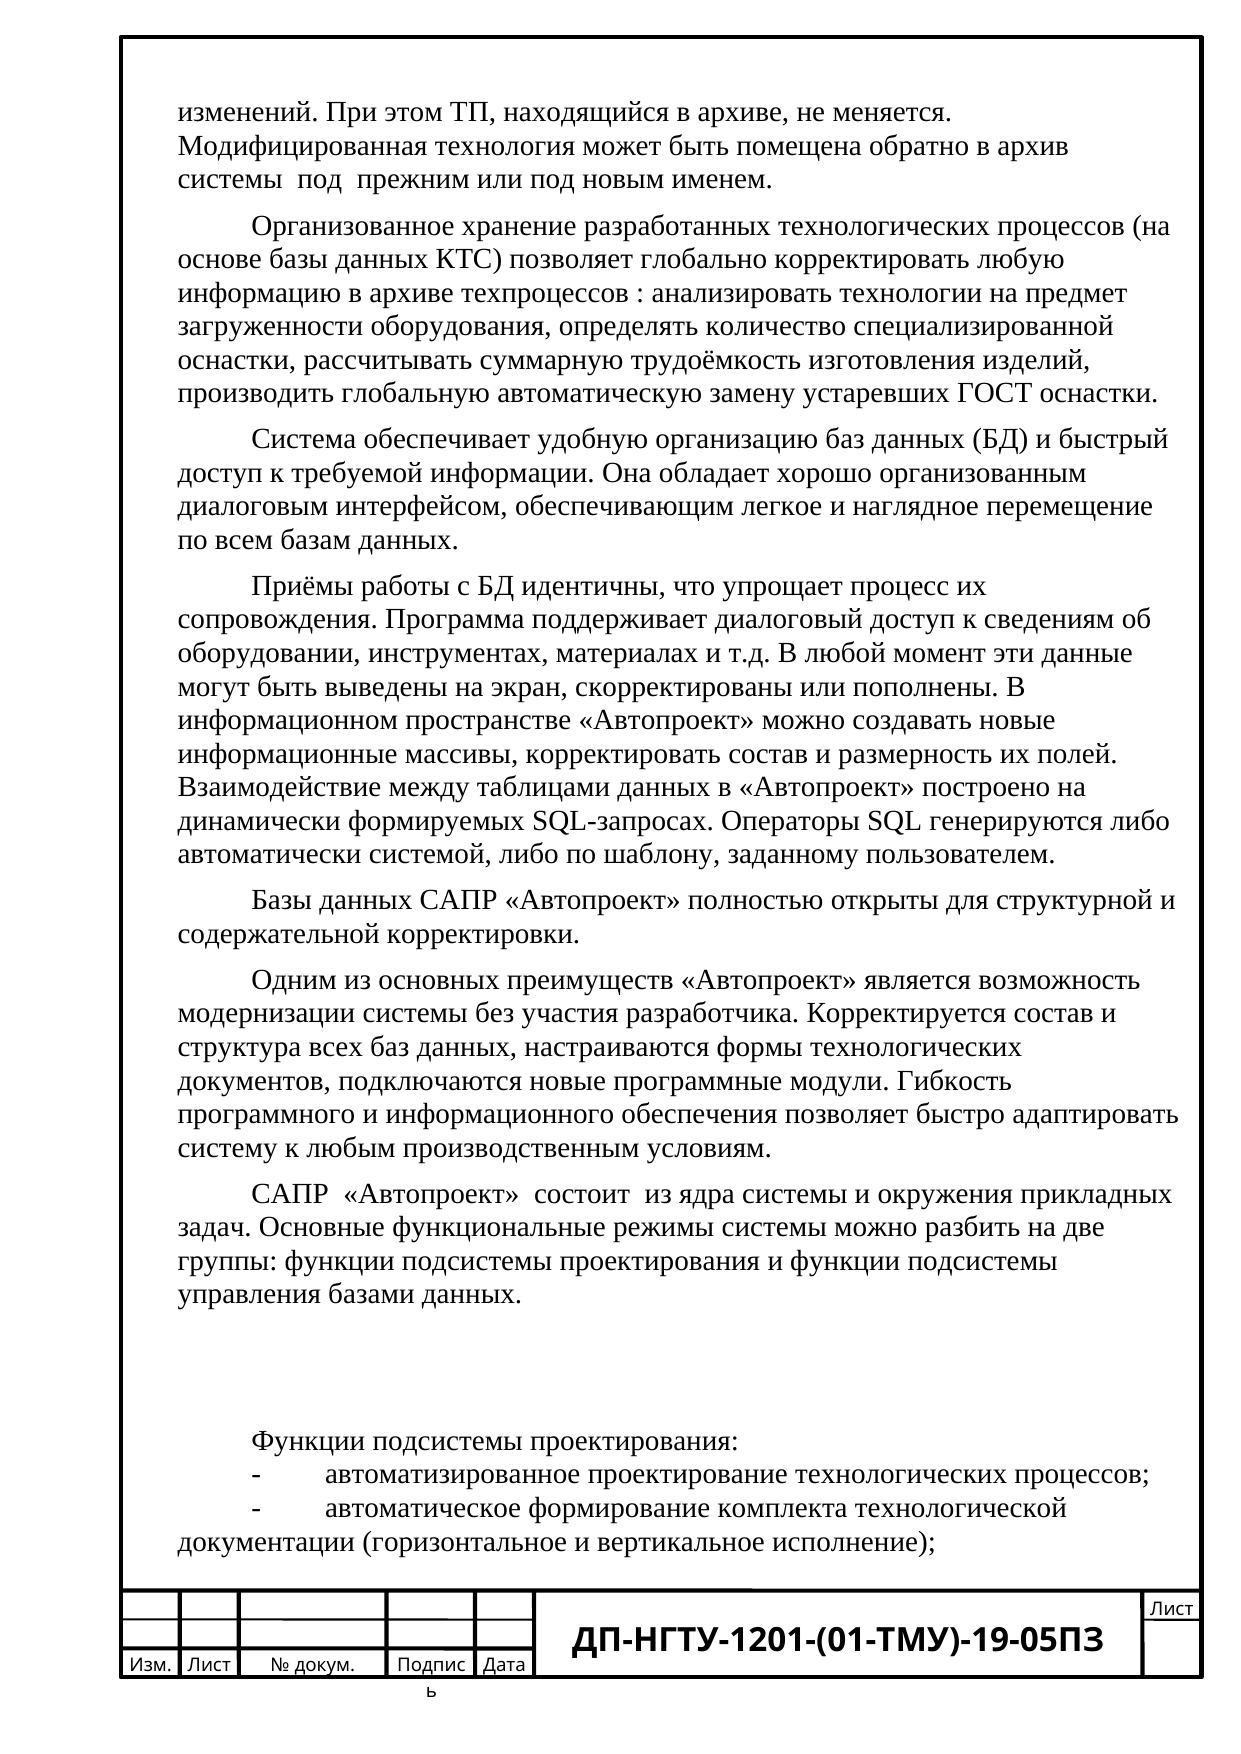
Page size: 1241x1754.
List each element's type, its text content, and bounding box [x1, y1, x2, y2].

list автоматизированное проектирование технологических процессов; [177, 1457, 1181, 1490]
text Система обеспечивает удобную организацию баз данных (БД) и быстрый доступ к требуемой информации. Она обладает хорошо организованным диалоговым интерфейсом, обеспечивающим легкое и наглядное перемещение по всем базам данных. [177, 421, 1181, 556]
text Организованное хранение разработанных технологических процессов (на основе базы данных КТС) позволяет глобально корректировать любую информацию в архиве техпроцессов : анализировать технологии на предмет загруженности оборудования, определять количество специализированной оснастки, рассчитывать суммарную трудоёмкость изготовления изделий, производить глобальную автоматическую замену устаревших ГОСТ оснастки. [177, 208, 1181, 409]
text Базы данных САПР «Автопроект» полностью открыты для структурной и содержательной корректировки. [177, 882, 1181, 949]
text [177, 94, 1181, 195]
list автоматическое формирование комплекта технологической документации (горизонтальное и вертикальное исполнение); [177, 1490, 1181, 1557]
list САПР «Автопроект» состоит из ядра системы и окружения прикладных задач. Основные функциональные режимы системы можно разбить на две группы: функции подсистемы проектирования и функции подсистемы управления базами данных. [177, 1176, 1181, 1310]
text Приёмы работы с БД идентичны, что упрощает процесс их сопровождения. Программа поддерживает диалоговый доступ к сведениям об оборудовании, инструментах, материалах и т.д. В любой момент эти данные могут быть выведены на экран, скорректированы или пополнены. В информационном пространстве «Автопроект» можно создавать новые информационные массивы, корректировать состав и размерность их полей. Взаимодействие между таблицами данных в «Автопроект» построено на динамически формируемых SQL-запросах. Операторы SQL генерируются либо автоматически системой, либо по шаблону, заданному пользователем. [177, 568, 1181, 870]
text Одним из основных преимуществ «Автопроект» является возможность модернизации системы без участия разработчика. Корректируется состав и структура всех баз данных, настраиваются формы технологических документов, подключаются новые программные модули. Гибкость программного и информационного обеспечения позволяет быстро адаптировать систему к любым производственным условиям. [177, 962, 1181, 1163]
text Функции подсистемы проектирования: [177, 1423, 1181, 1457]
